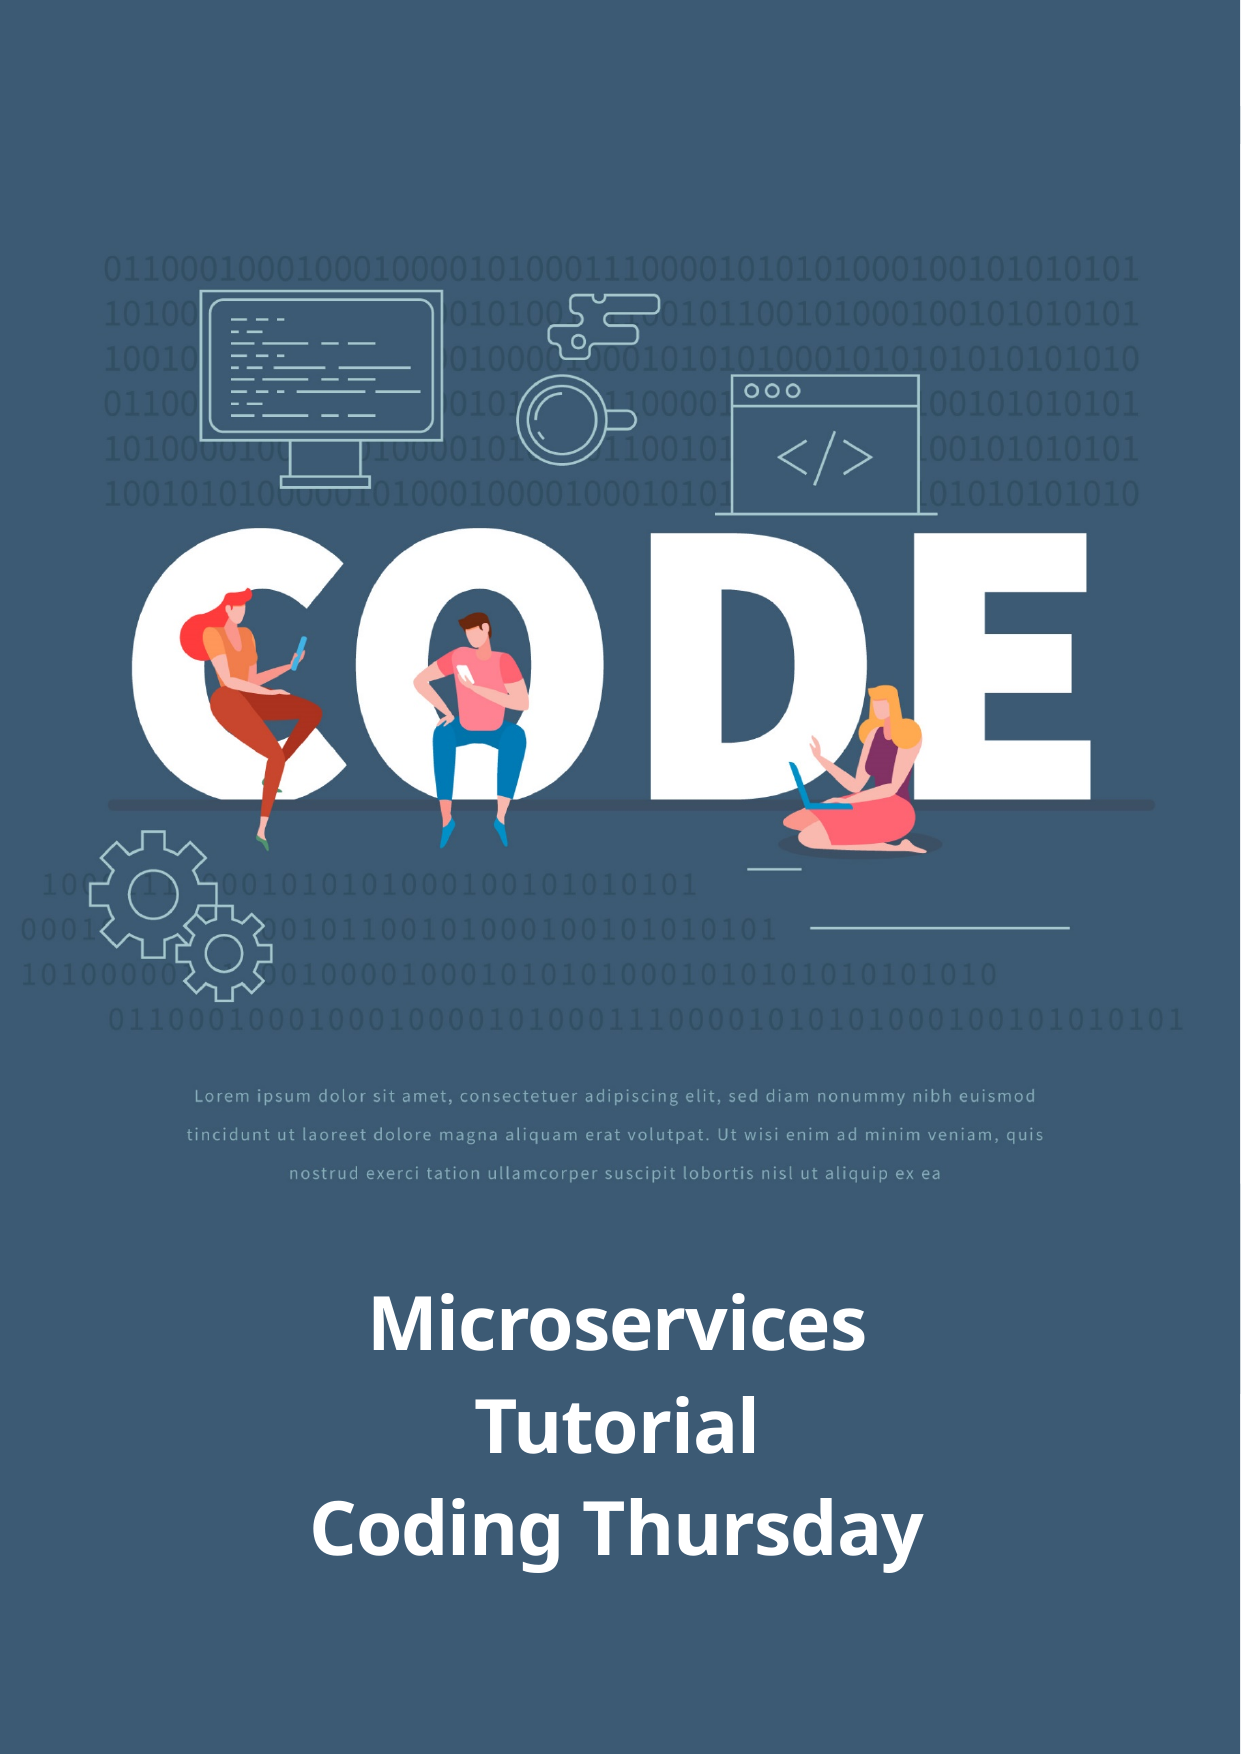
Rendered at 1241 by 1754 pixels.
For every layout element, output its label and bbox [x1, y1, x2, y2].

picture [0, 144, 1241, 1183]
